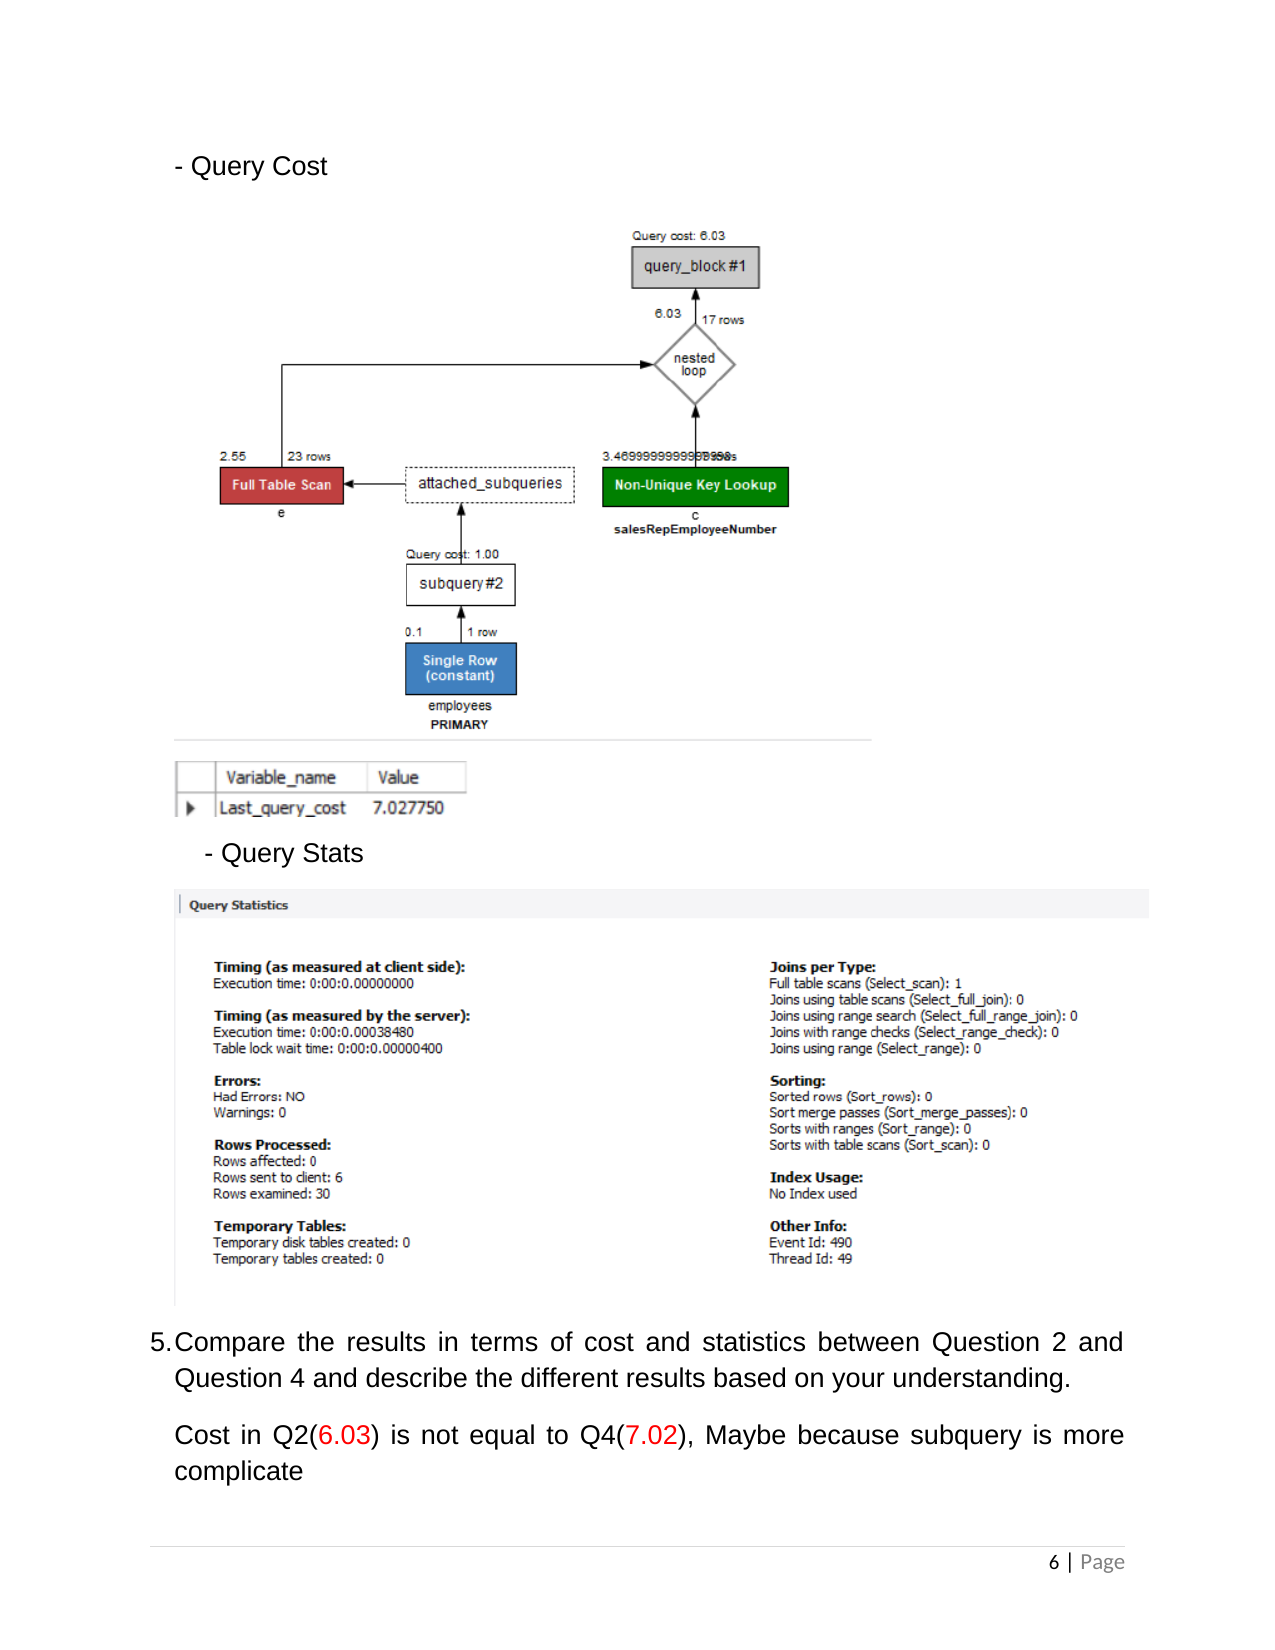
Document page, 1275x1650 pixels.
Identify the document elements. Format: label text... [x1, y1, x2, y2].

text - Query Cost [174, 150, 1125, 181]
picture [174, 202, 872, 741]
text Cost in Q2(6.03) is not equal to Q4(7.02), Maybe because subquery is more complicate [174, 1419, 1125, 1486]
picture [174, 889, 1150, 1306]
list Compare the results in terms of cost and statistics between Question 2 and Question 4 and describe the different results based on your understanding. [150, 1326, 1125, 1393]
text - Query Stats [174, 837, 1125, 869]
picture [174, 761, 468, 817]
